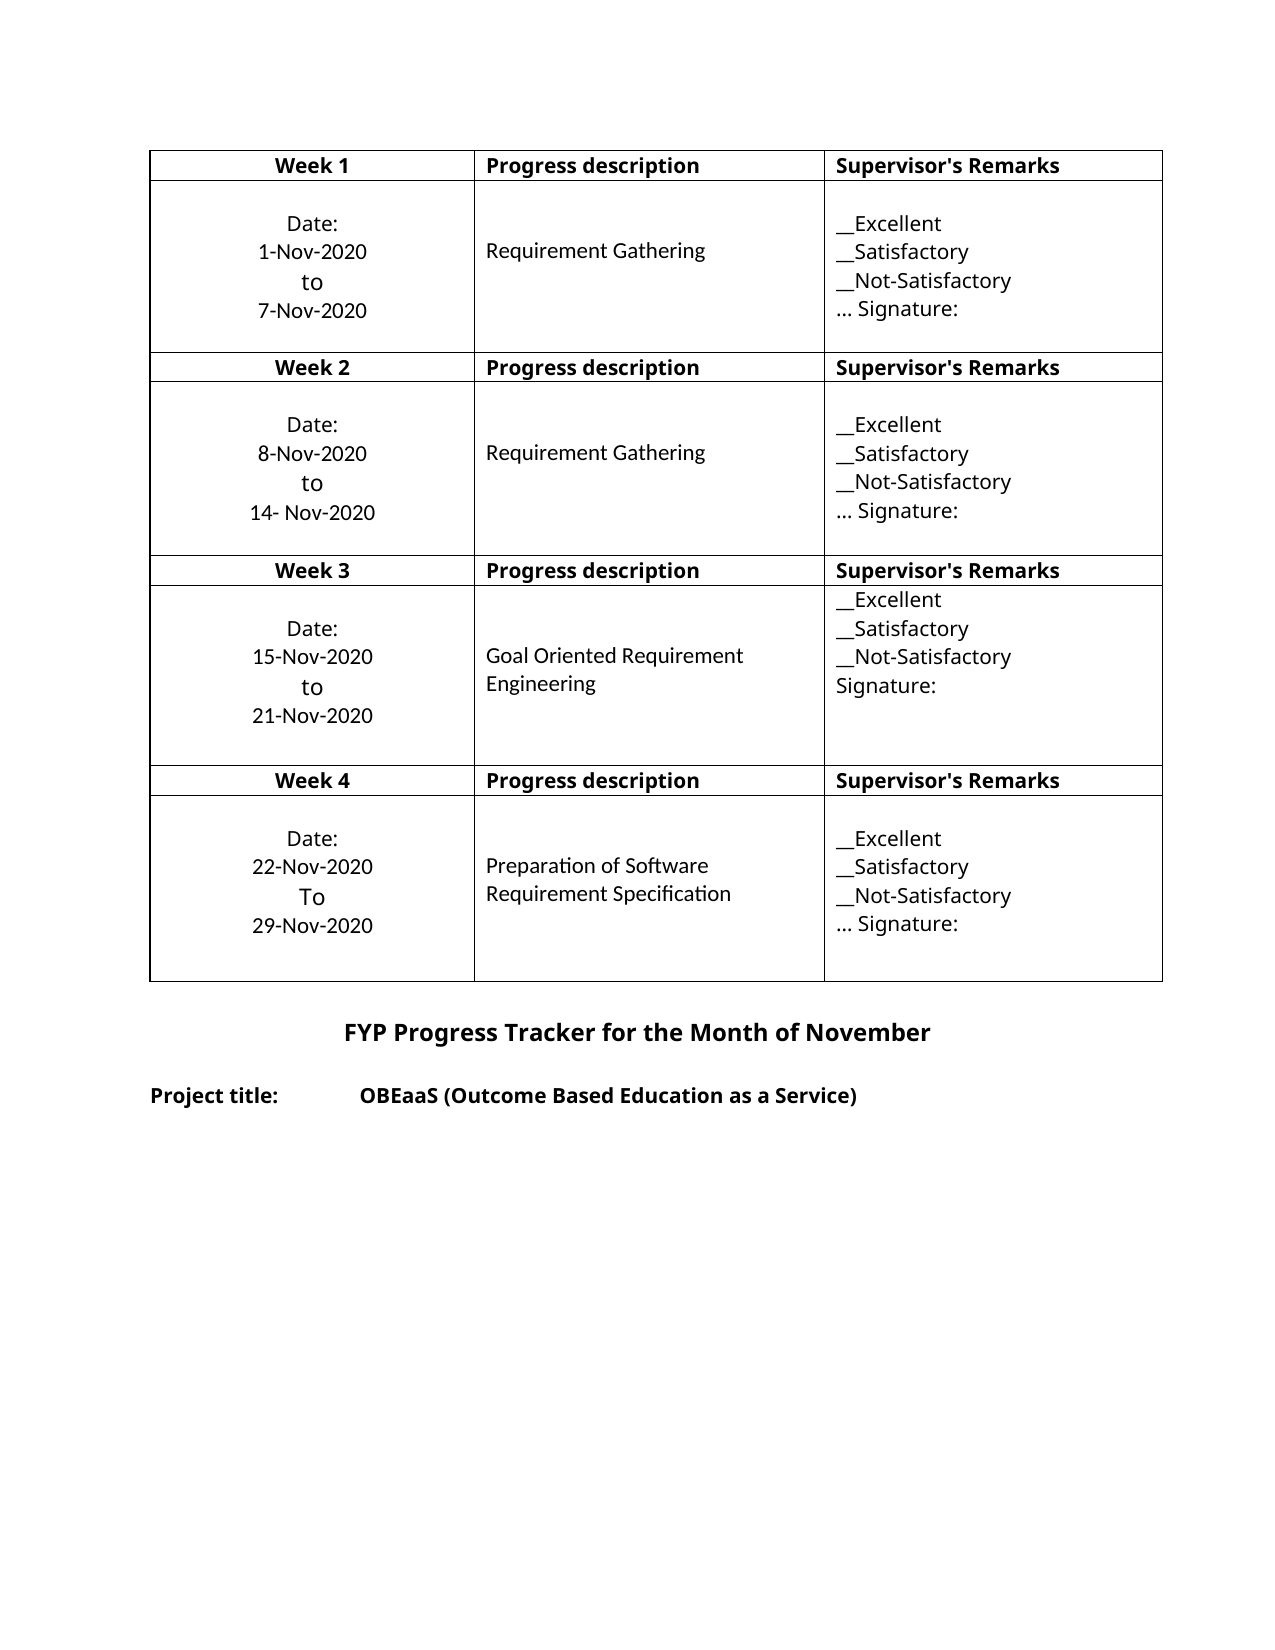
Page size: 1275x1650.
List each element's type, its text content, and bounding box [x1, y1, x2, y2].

table_cell Supervisor's Remarks [825, 556, 1162, 584]
table_cell Date: 15-Nov-2020 to 21-Nov-2020 [151, 586, 474, 765]
table_cell Requirement Gathering [475, 382, 824, 555]
table_cell Date: 8-Nov-2020 to 14- Nov-2020 [151, 382, 474, 555]
table_cell Week 3 [151, 556, 474, 584]
table_cell Supervisor's Remarks [825, 766, 1162, 794]
table_cell Progress description [475, 556, 824, 584]
table_header Week 1 [151, 151, 474, 179]
table_cell __Excellent __Satisfactory __Not-Satisfactory Signature: [825, 586, 1162, 765]
table_cell Week 2 [151, 353, 474, 381]
table_cell Supervisor's Remarks [825, 353, 1162, 381]
table_cell Week 4 [151, 766, 474, 794]
table_cell Preparation of Software Requirement Specification [475, 796, 824, 981]
table_cell Progress description [475, 766, 824, 794]
table_cell Progress description [475, 353, 824, 381]
table_header Progress description [475, 151, 824, 179]
text Project title: OBEaaS (Outcome Based Education as a Service) [150, 1081, 1125, 1109]
table_cell __Excellent __Satisfactory __Not-Satisfactory … Signature: [825, 796, 1162, 981]
table_cell __Excellent __Satisfactory __Not-Satisfactory … Signature: [825, 382, 1162, 555]
table_cell Requirement Gathering [475, 181, 824, 352]
table_cell Goal Oriented Requirement Engineering [475, 586, 824, 765]
table_cell Date: 1-Nov-2020 to 7-Nov-2020 [151, 181, 474, 352]
text FYP Progress Tracker for the Month of November [150, 1016, 1125, 1048]
table_cell __Excellent __Satisfactory __Not-Satisfactory … Signature: [825, 181, 1162, 352]
table_header Supervisor's Remarks [825, 151, 1162, 179]
table_cell Date: 22-Nov-2020 To 29-Nov-2020 [151, 796, 474, 981]
